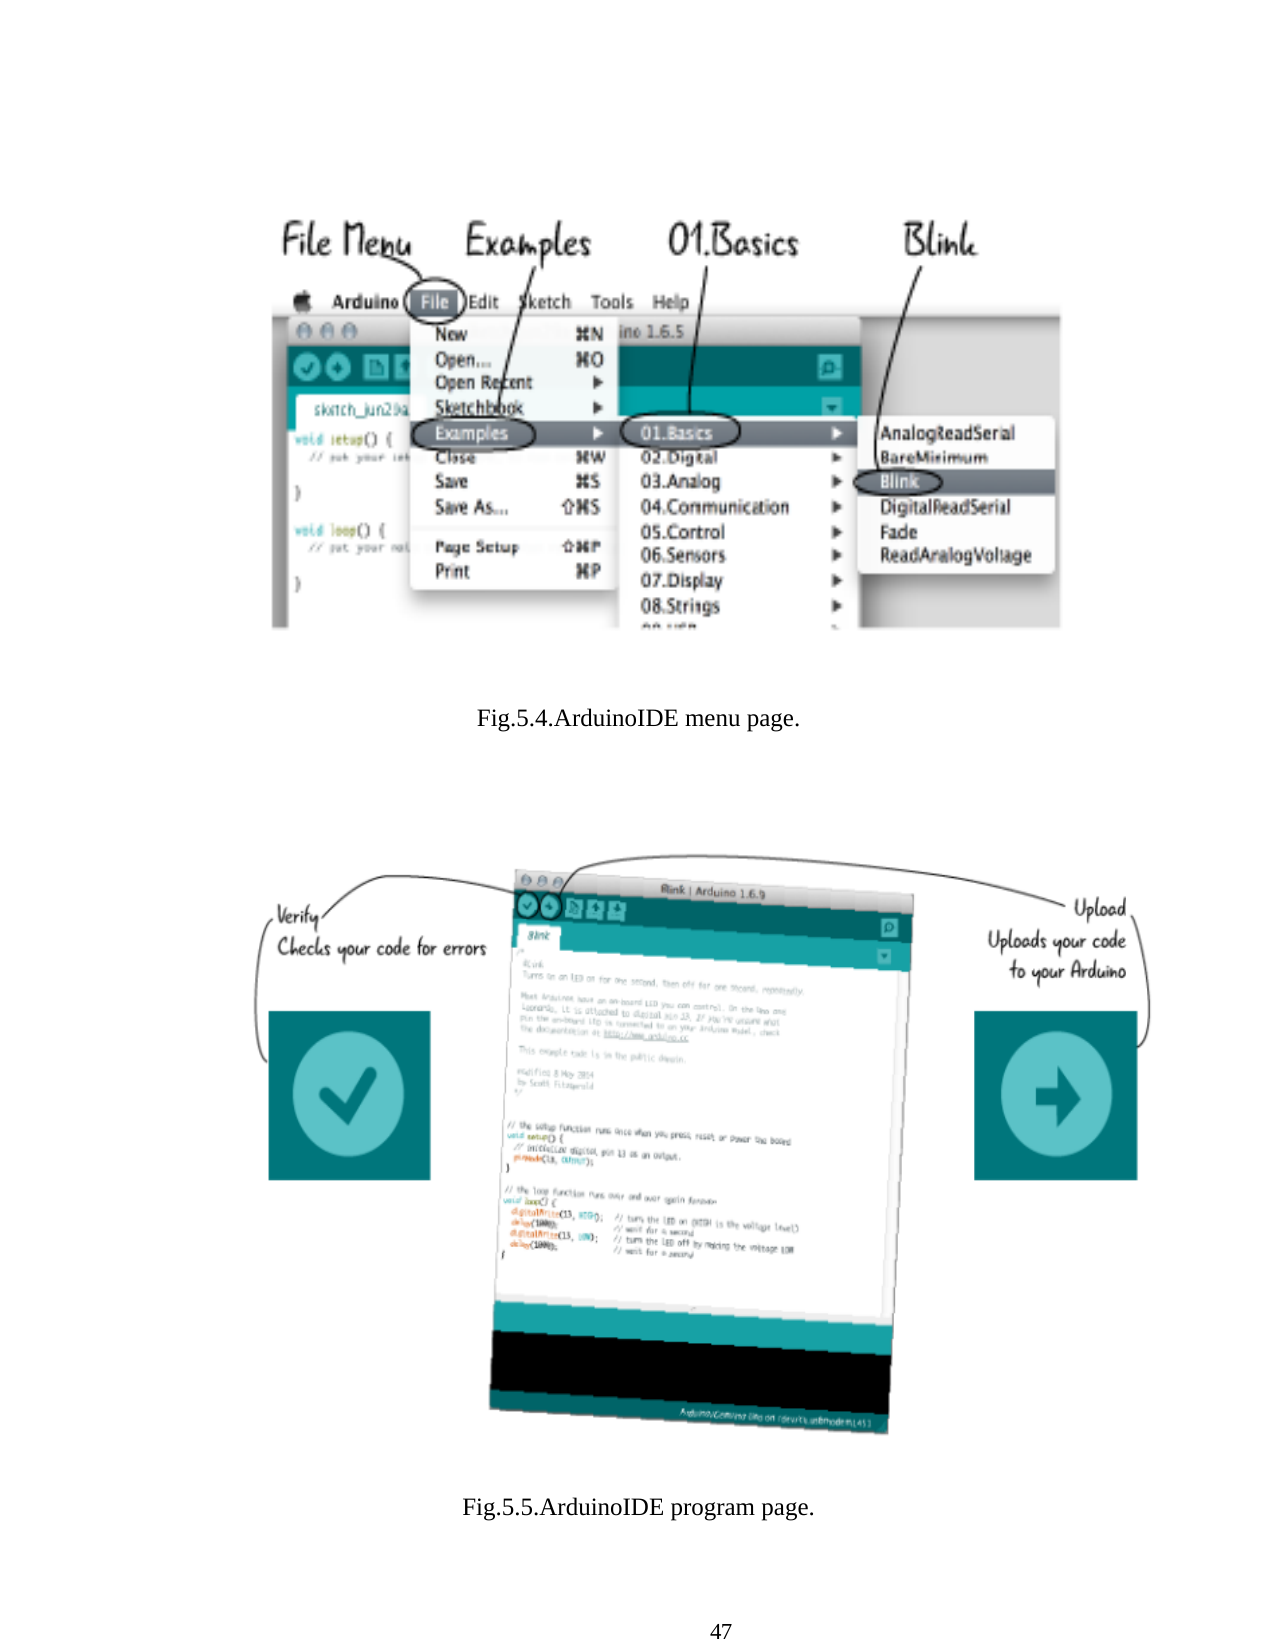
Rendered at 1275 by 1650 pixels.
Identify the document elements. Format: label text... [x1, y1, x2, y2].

text Fig.5.5.ArduinoIDE program page. [200, 1492, 1077, 1521]
picture [199, 827, 1236, 1460]
text Fig.5.4.ArduinoIDE menu page. [200, 703, 1077, 732]
picture [199, 189, 1139, 671]
